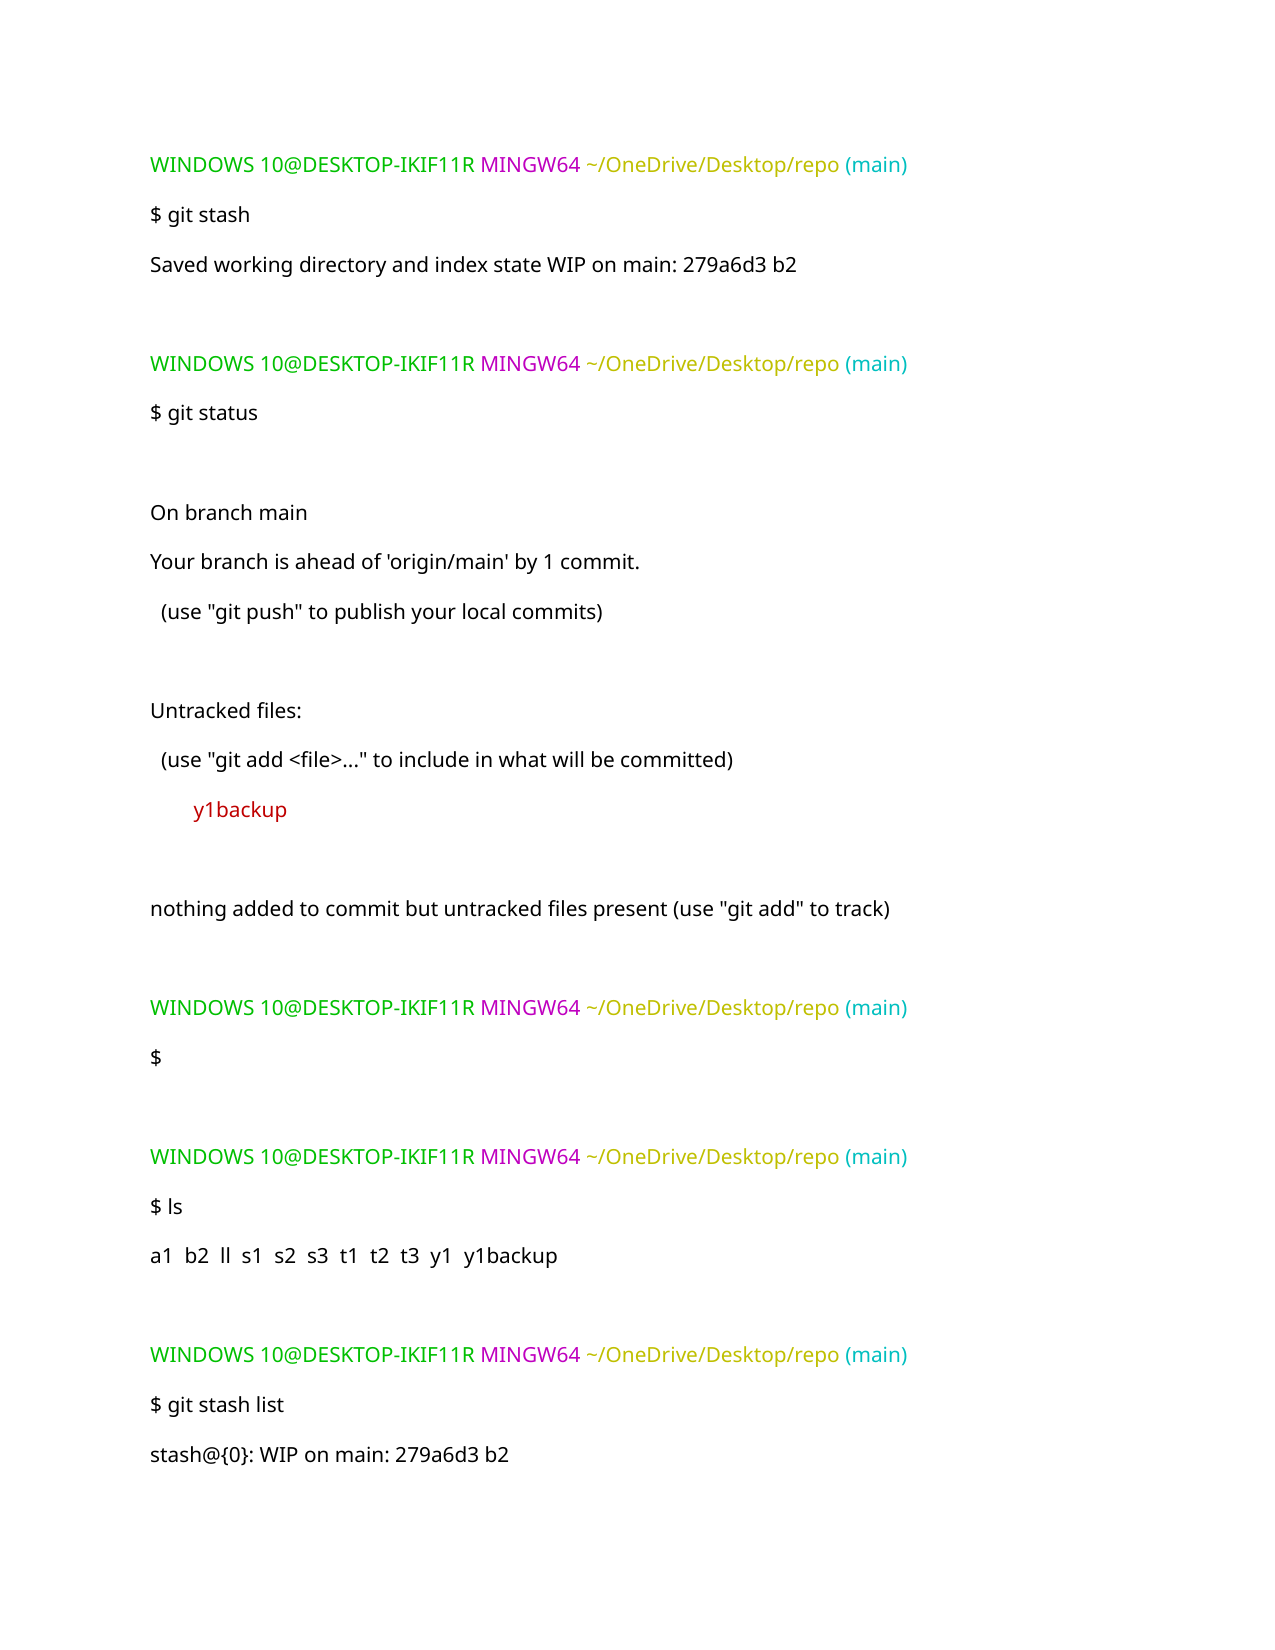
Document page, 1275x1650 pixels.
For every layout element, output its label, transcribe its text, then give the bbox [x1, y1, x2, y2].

text nothing added to commit but untracked files present (use "git add" to track) [150, 894, 1125, 922]
text On branch main [150, 497, 1125, 526]
text Untracked files: [150, 695, 1125, 724]
text stash@{0}: WIP on main: 279a6d3 b2 [150, 1439, 1125, 1468]
text Your branch is ahead of 'origin/main' by 1 commit. [150, 547, 1125, 575]
text $ git status [150, 398, 1125, 427]
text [150, 150, 1125, 179]
text $ [150, 1042, 1125, 1071]
text $ git stash list [150, 1389, 1125, 1418]
text (use "git push" to publish your local commits) [150, 596, 1125, 625]
text WINDOWS 10@DESKTOP-IKIF11R MINGW64 ~/OneDrive/Desktop/repo (main) [150, 993, 1125, 1022]
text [150, 1340, 1125, 1369]
text (use "git add <file>..." to include in what will be committed) [150, 745, 1125, 774]
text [150, 348, 1125, 377]
text y1backup [150, 794, 1125, 823]
text $ git stash [150, 199, 1125, 228]
text a1 b2 ll s1 s2 s3 t1 t2 t3 y1 y1backup [150, 1241, 1125, 1269]
text $ ls [150, 1191, 1125, 1220]
text WINDOWS 10@DESKTOP-IKIF11R MINGW64 ~/OneDrive/Desktop/repo (main) [150, 1142, 1125, 1170]
text Saved working directory and index state WIP on main: 279a6d3 b2 [150, 249, 1125, 278]
